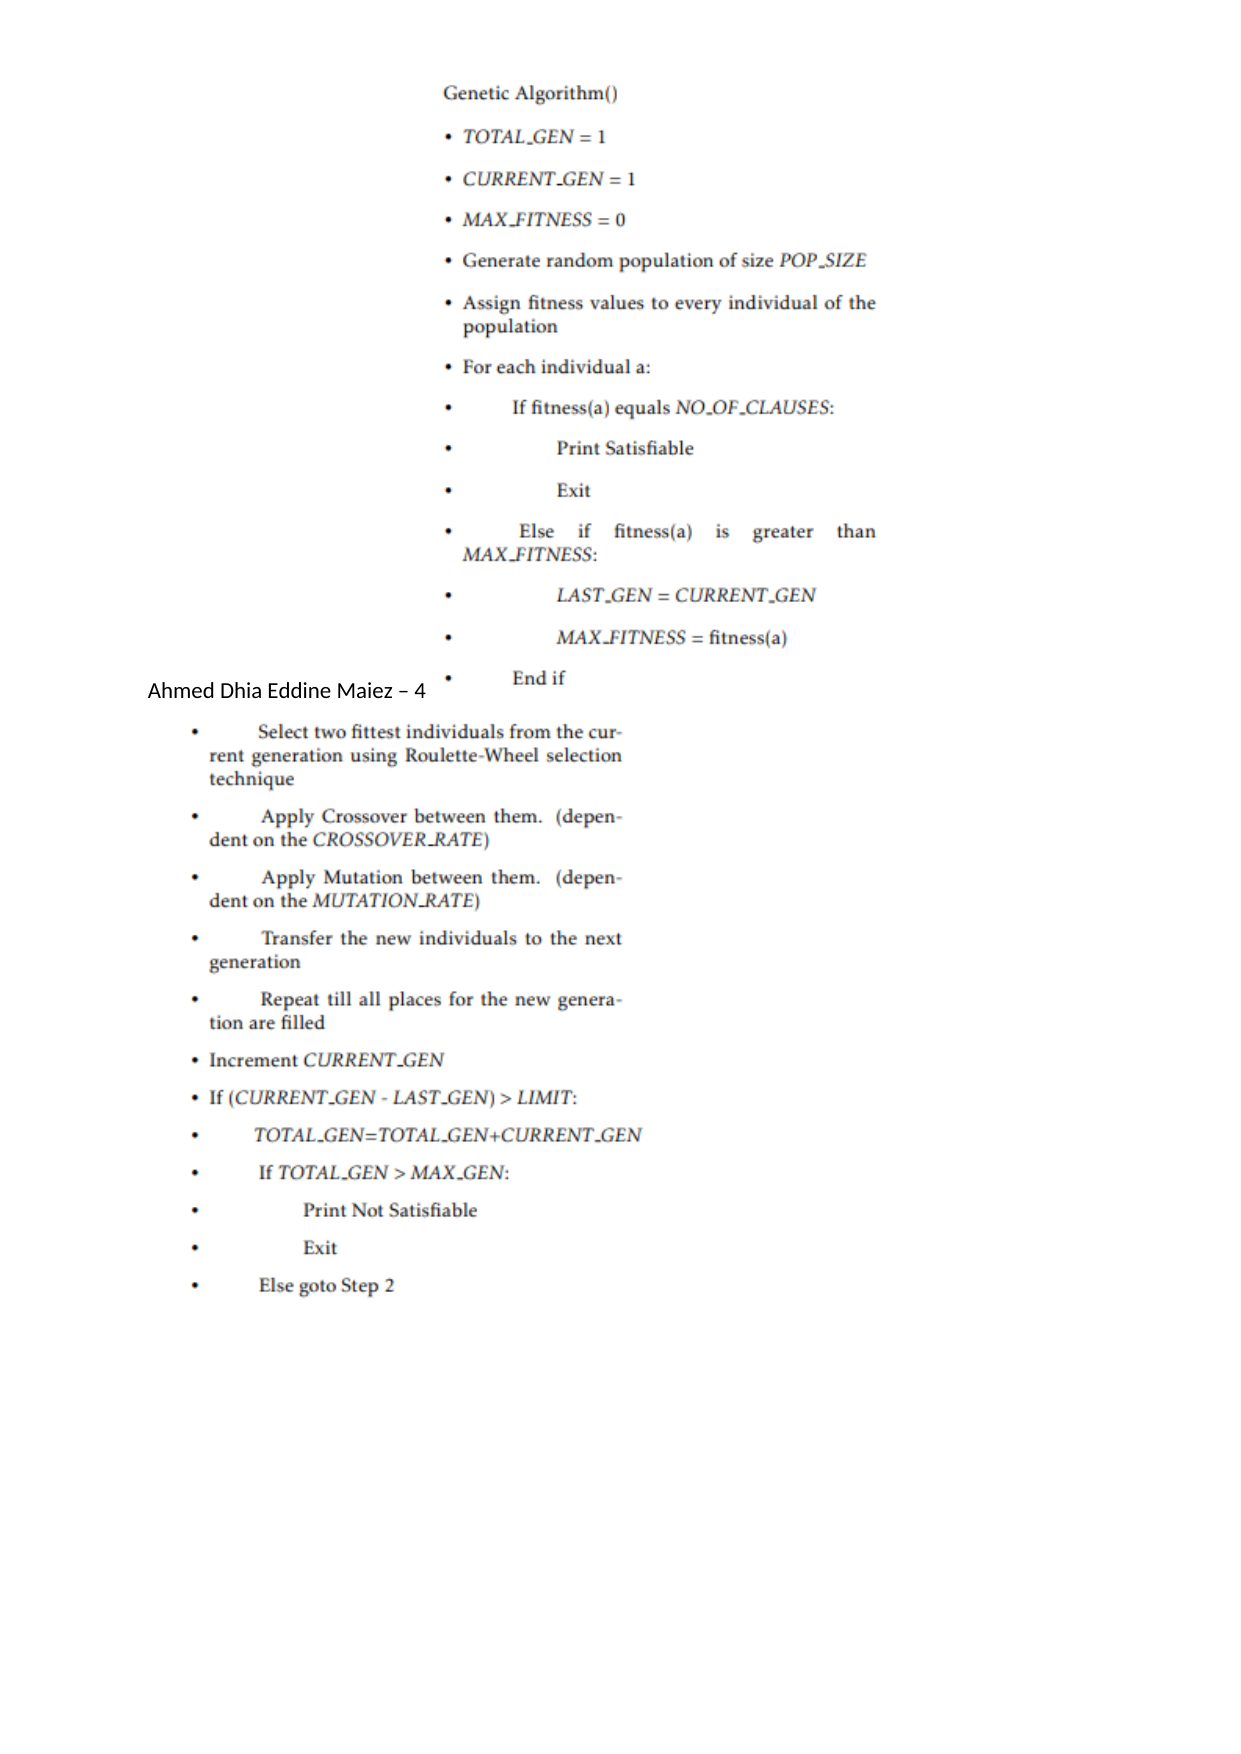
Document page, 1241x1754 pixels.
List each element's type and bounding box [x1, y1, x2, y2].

picture [147, 704, 643, 1300]
picture [426, 73, 922, 699]
